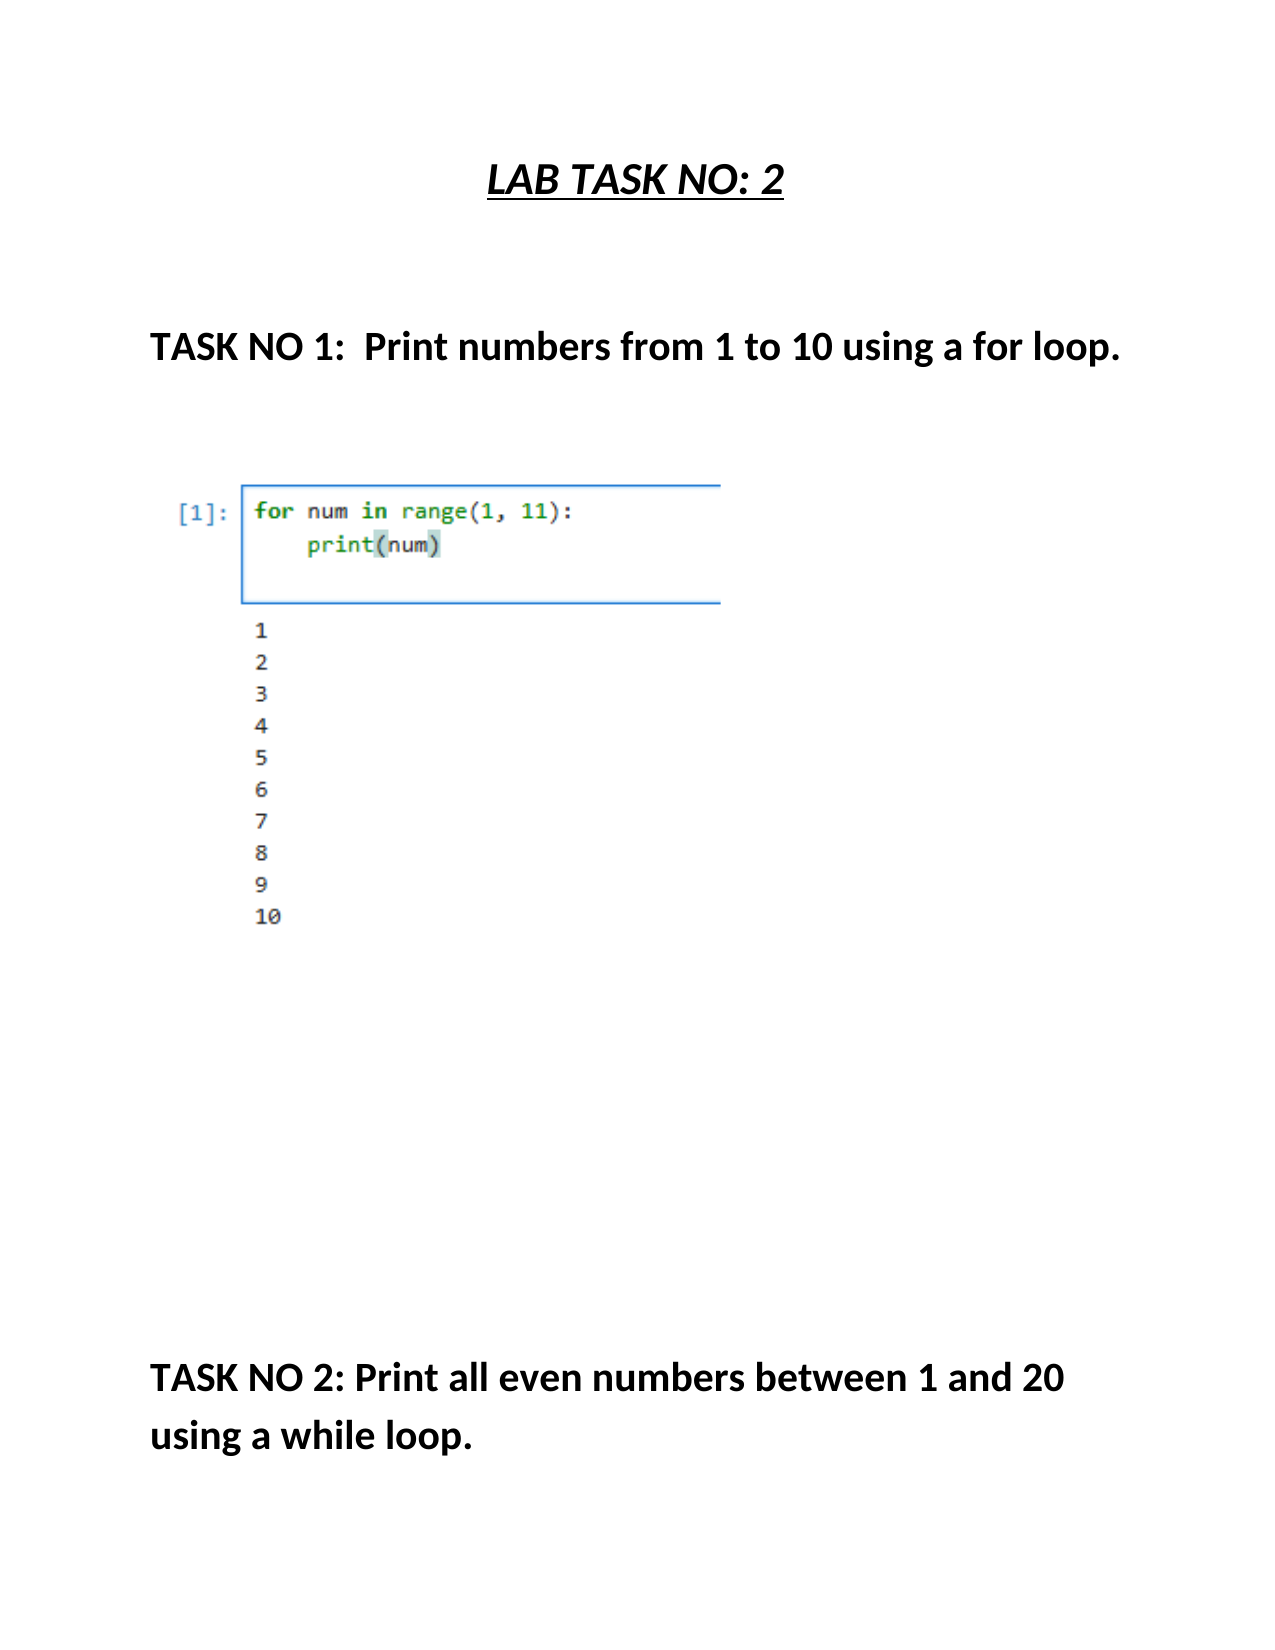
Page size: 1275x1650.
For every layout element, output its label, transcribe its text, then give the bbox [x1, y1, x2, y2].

picture [150, 473, 721, 958]
text TASK NO 2: Print all even numbers between 1 and 20 using a while loop. [150, 1351, 1125, 1460]
text LAB TASK NO: 2 [150, 150, 1125, 206]
text TASK NO 1: Print numbers from 1 to 10 using a for loop. [150, 320, 1125, 371]
